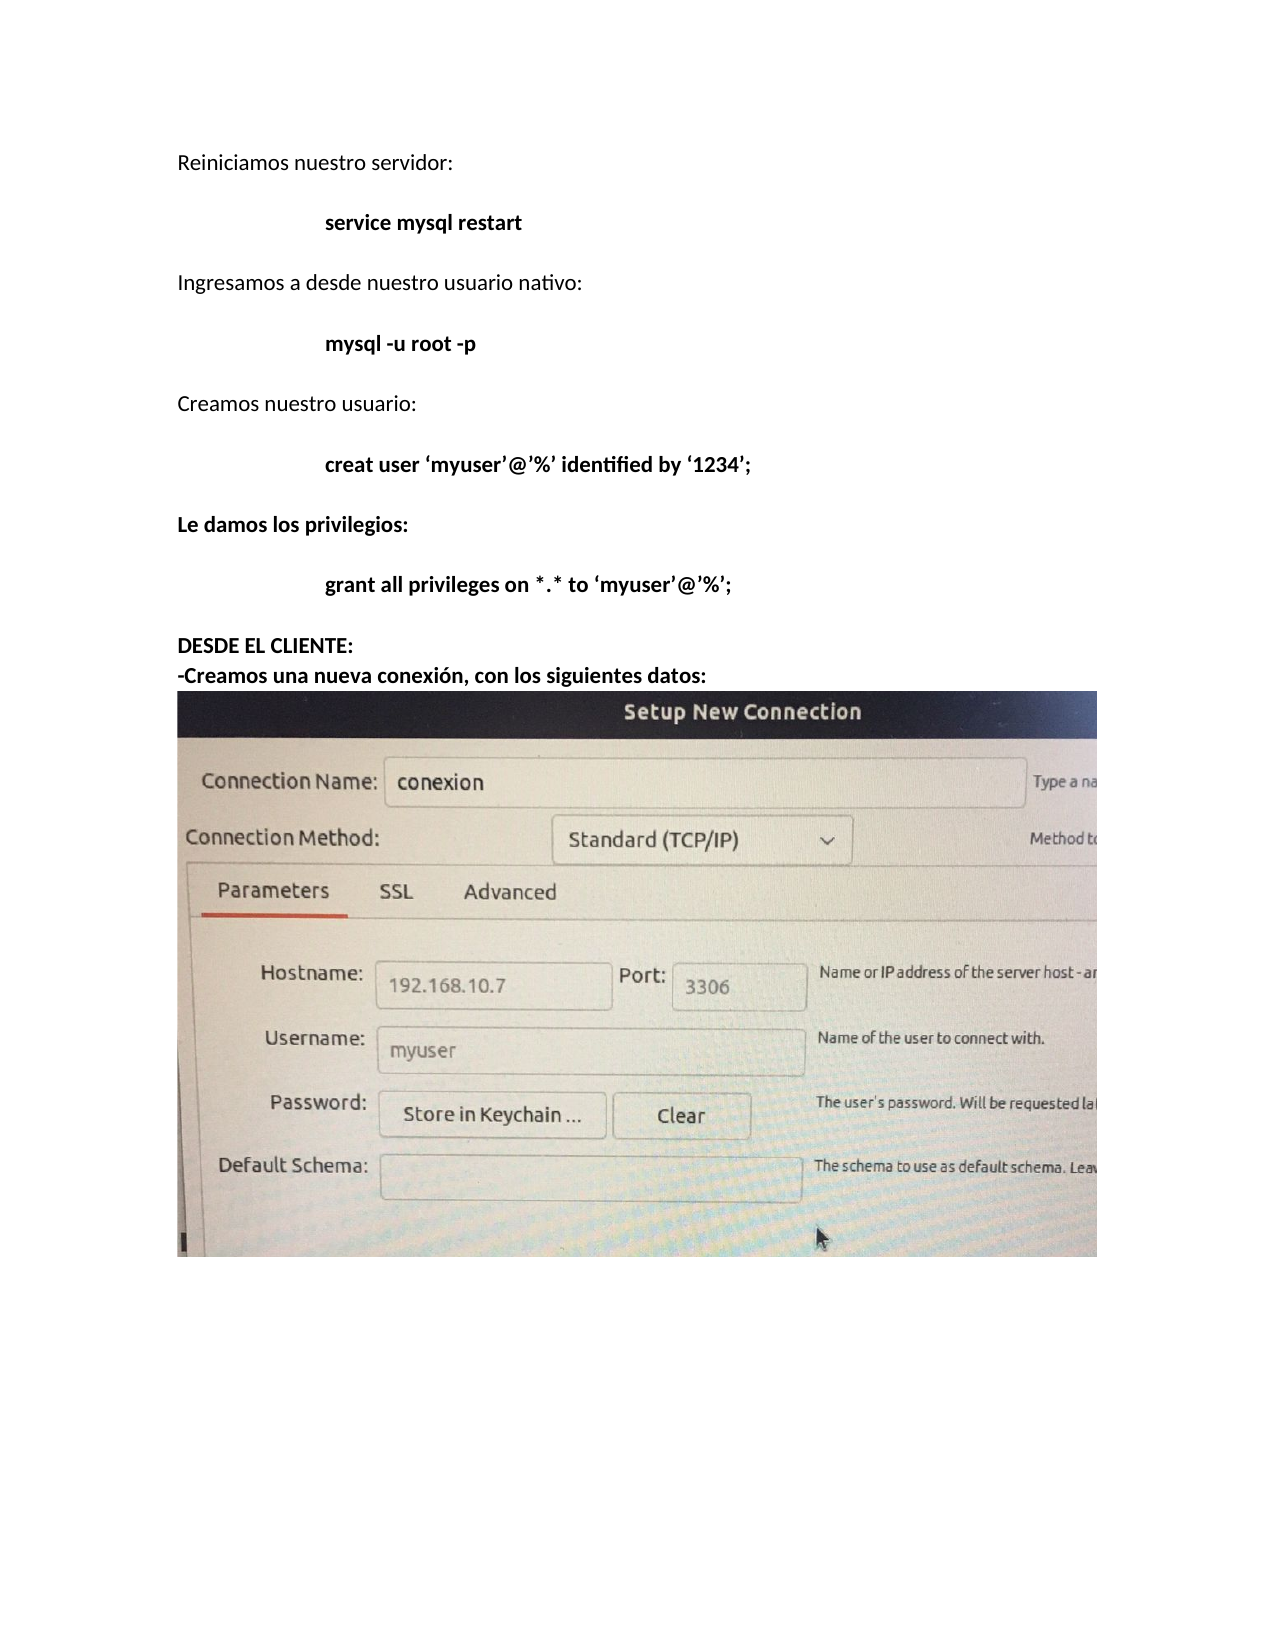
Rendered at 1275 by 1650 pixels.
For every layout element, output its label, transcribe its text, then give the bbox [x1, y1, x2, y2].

text Ingresamos a desde nuestro usuario nativo: [177, 268, 1098, 296]
text Creamos nuestro usuario: [177, 389, 1098, 417]
picture [177, 691, 1097, 1257]
text creat user ‘myuser’@’%’ identified by ‘1234’; [177, 450, 1098, 478]
text service mysql restart [177, 208, 1098, 236]
text DESDE EL CLIENTE: [177, 631, 1098, 659]
text grant all privileges on *.* to ‘myuser’@’%’; [177, 571, 1098, 598]
text mysql -u root -p [177, 329, 1098, 357]
text -Creamos una nueva conexión, con los siguientes datos: [177, 661, 1098, 689]
text Reiniciamos nuestro servidor: [177, 148, 1098, 176]
text Le damos los privilegios: [177, 510, 1098, 538]
